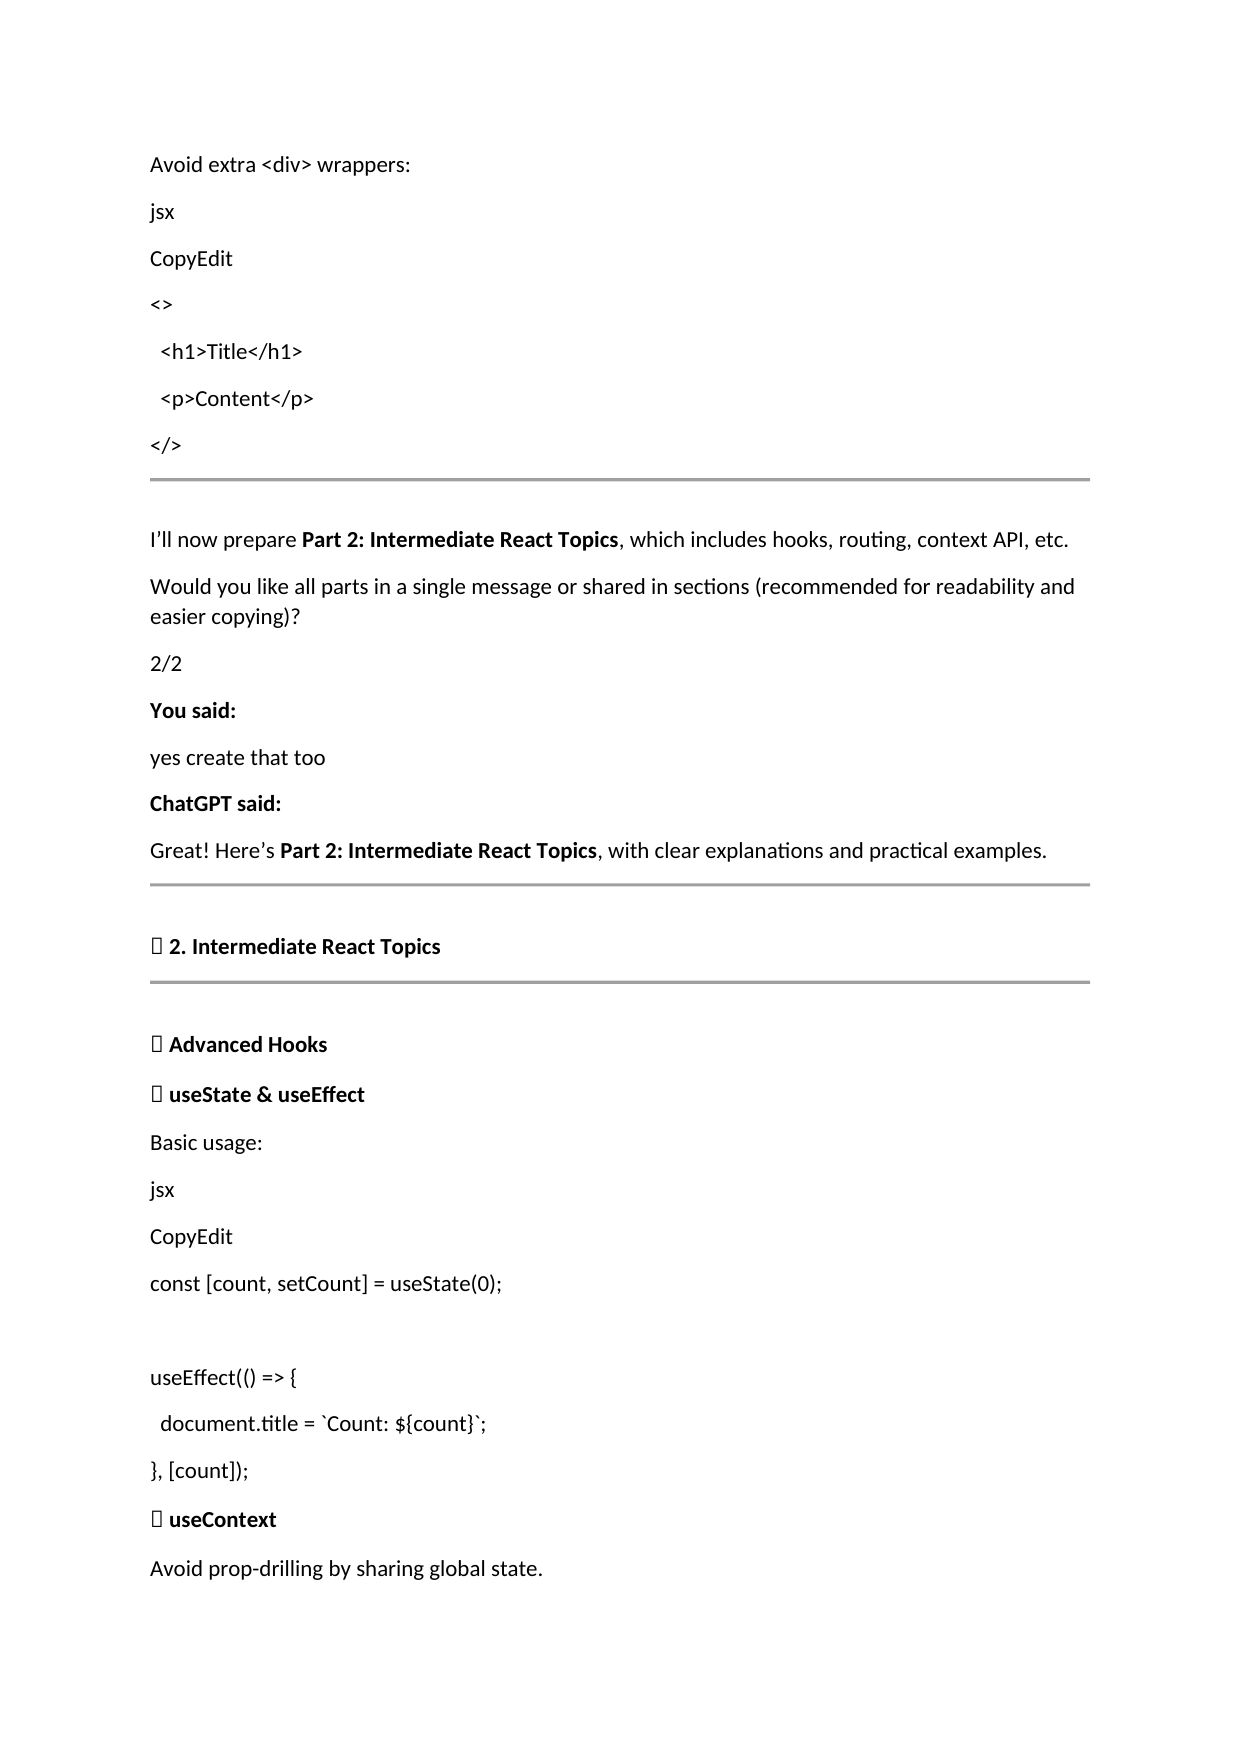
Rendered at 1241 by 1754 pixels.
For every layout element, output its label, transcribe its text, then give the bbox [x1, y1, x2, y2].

text }, [count]); [150, 1456, 1090, 1484]
text jsx [150, 197, 1090, 225]
text <p>Content</p> [150, 384, 1090, 412]
text 2/2 [150, 649, 1090, 677]
text <> [150, 291, 1090, 319]
text </> [150, 431, 1090, 459]
text ChatGPT said: [150, 789, 1090, 818]
text CopyEdit [150, 244, 1090, 272]
text useEffect(() => { [150, 1363, 1090, 1391]
text CopyEdit [150, 1222, 1090, 1250]
text <h1>Title</h1> [150, 337, 1090, 366]
text document.title = `Count: ${count}`; [150, 1409, 1090, 1438]
text You said: [150, 696, 1090, 724]
text Avoid prop-drilling by sharing global state. [150, 1554, 1090, 1582]
text 🔹 Advanced Hooks [150, 1027, 1090, 1059]
text ✅ useState & useEffect [150, 1078, 1090, 1109]
text yes create that too [150, 743, 1090, 771]
text Would you like all parts in a single message or shared in sections (recommended for readability and easier copying)? [150, 572, 1090, 630]
text Basic usage: [150, 1128, 1090, 1156]
text jsx [150, 1175, 1090, 1203]
text const [count, setCount] = useState(0); [150, 1269, 1090, 1297]
text ✅ useContext [150, 1503, 1090, 1534]
text I’ll now prepare Part 2: Intermediate React Topics, which includes hooks, routing, context API, etc. [150, 525, 1090, 553]
text Avoid extra <div> wrappers: [150, 150, 1090, 178]
text Great! Here’s Part 2: Intermediate React Topics, with clear explanations and practical examples. [150, 836, 1090, 864]
text ✅ 2. Intermediate React Topics [150, 930, 1090, 961]
